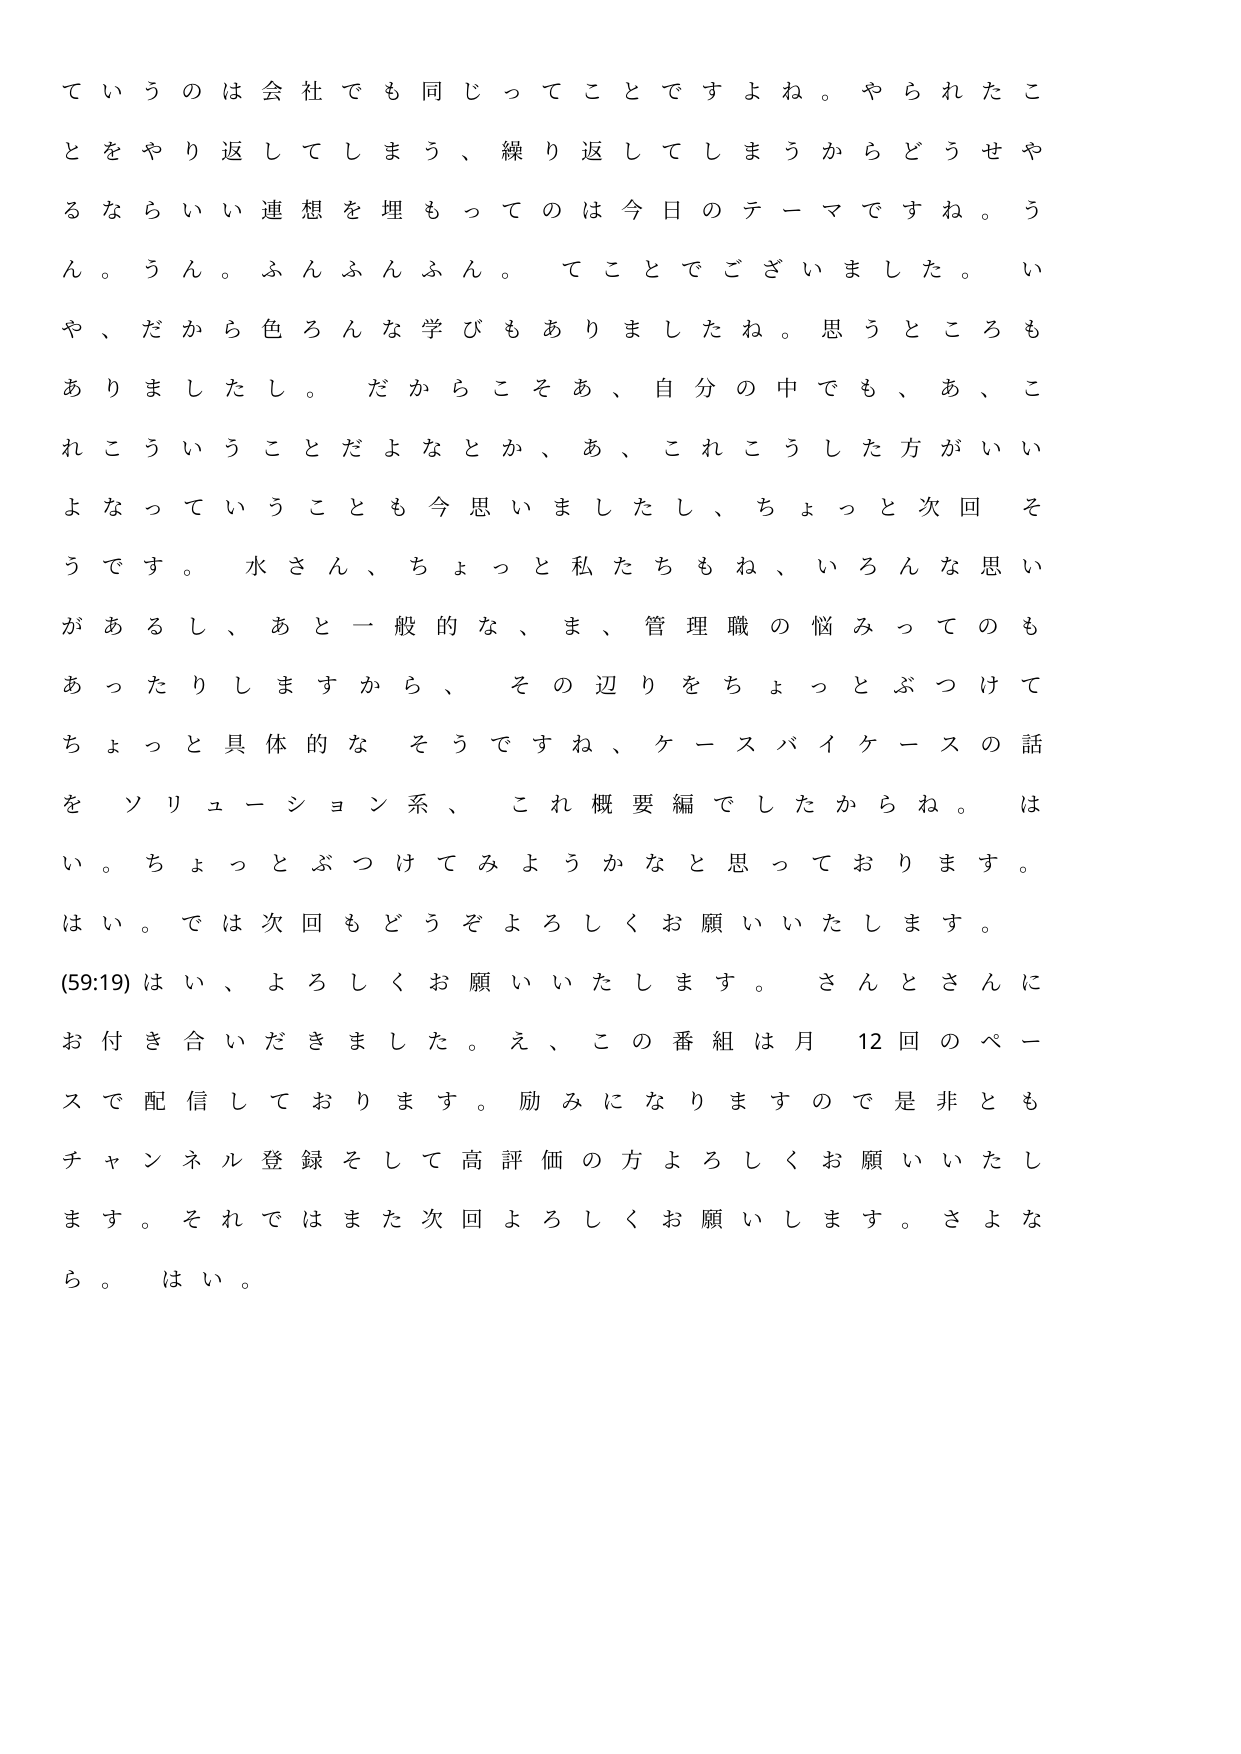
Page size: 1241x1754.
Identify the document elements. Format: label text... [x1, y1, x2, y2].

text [61, 61, 1061, 951]
text (59:19) はい、よろしくお願いいたします。 さんとさんにお付き合いだきました。え、この番組は月 12 回のペースで配信しております。励みになりますので是非ともチャンネル登録そして高評価の方よろしくお願いいたします。それではまた次回よろしくお願いします。さよなら。 はい。 [61, 951, 1061, 1307]
